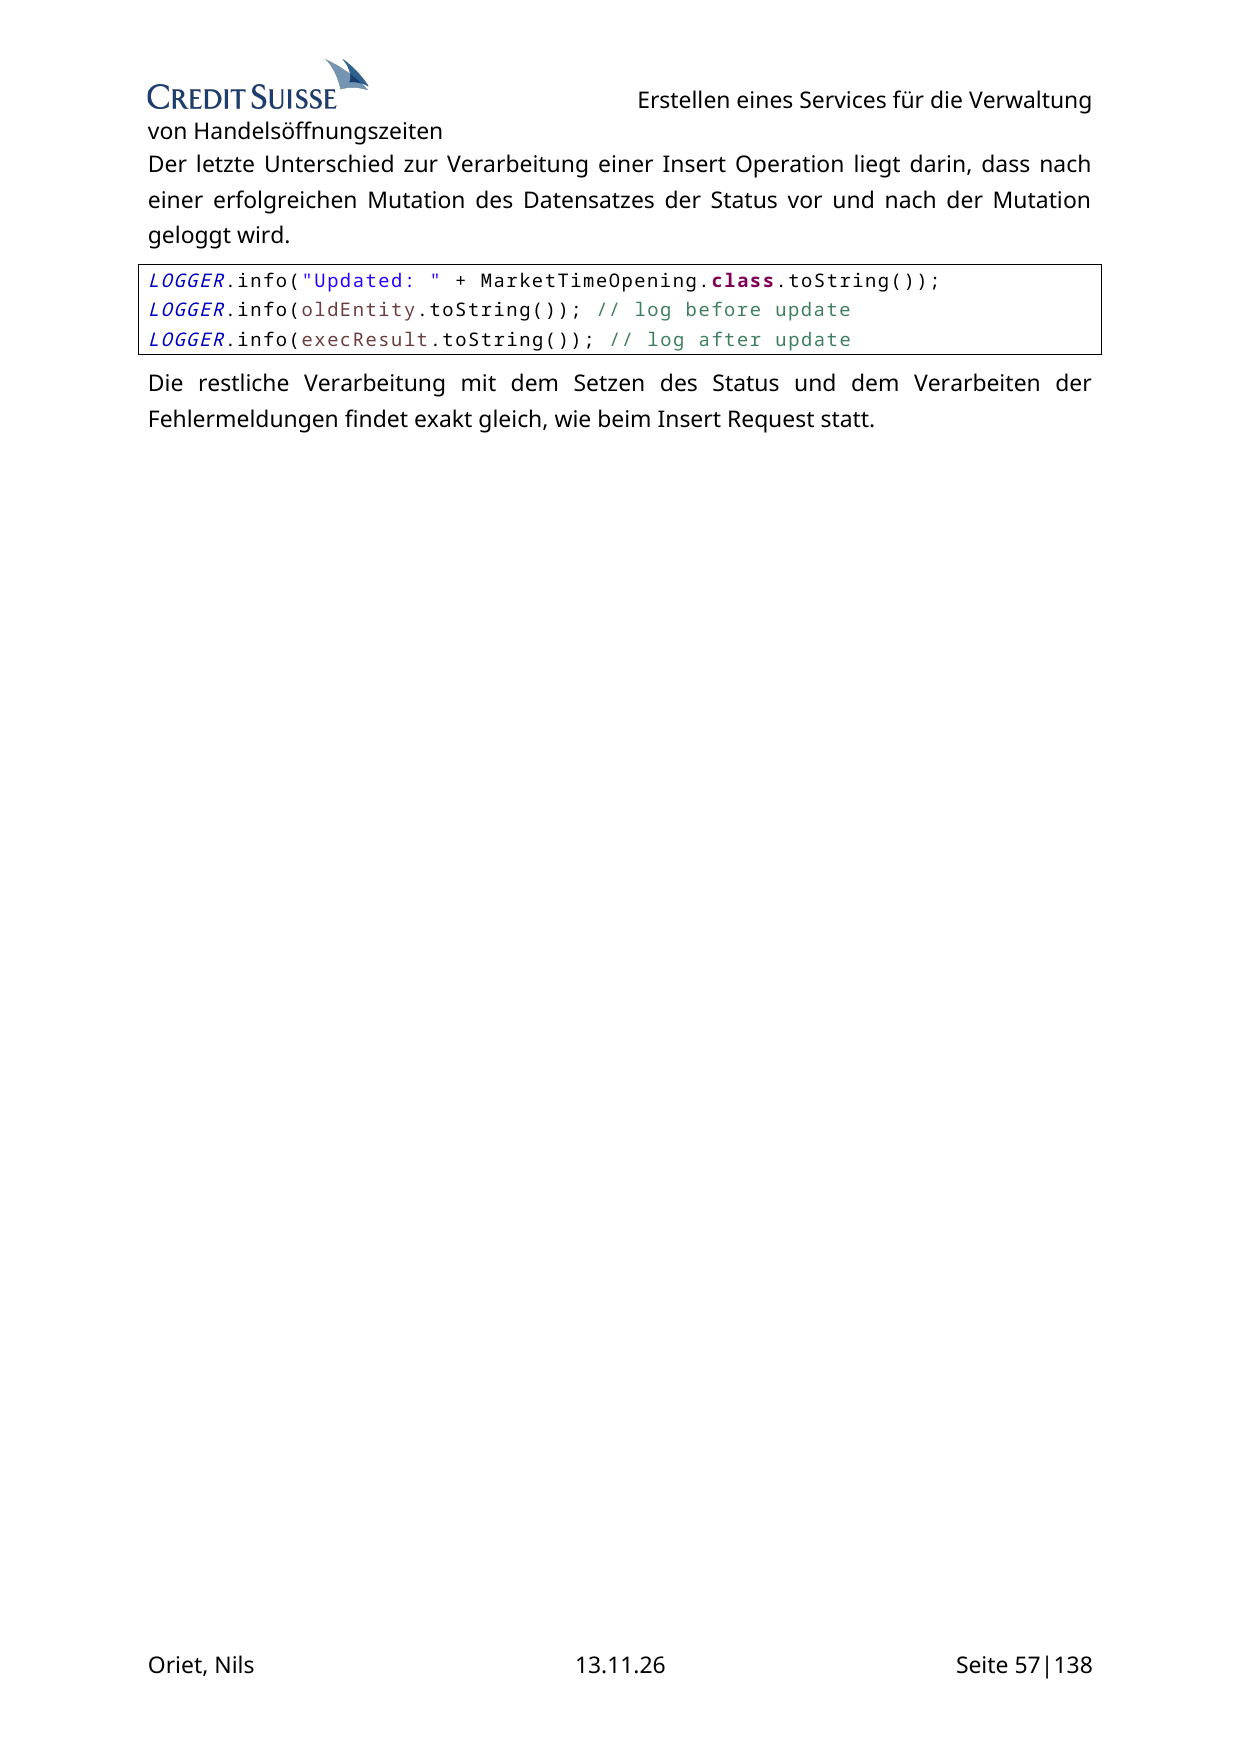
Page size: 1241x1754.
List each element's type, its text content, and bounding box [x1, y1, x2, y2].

text Die restliche Verarbeitung mit dem Setzen des Status und dem Verarbeiten der Fehlermeldungen findet exakt gleich, wie beim Insert Request statt. [148, 367, 1093, 434]
subtitle LOGGER.info("Updated: " + MarketTimeOpening.class.toString()); LOGGER.info(oldEntity.toString()); // log before update LOGGER.info(execResult.toString()); // log after update [139, 265, 1101, 354]
text Der letzte Unterschied zur Verarbeitung einer Insert Operation liegt darin, dass nach einer erfolgreichen Mutation des Datensatzes der Status vor und nach der Mutation geloggt wird. [148, 148, 1093, 251]
picture [147, 59, 369, 109]
